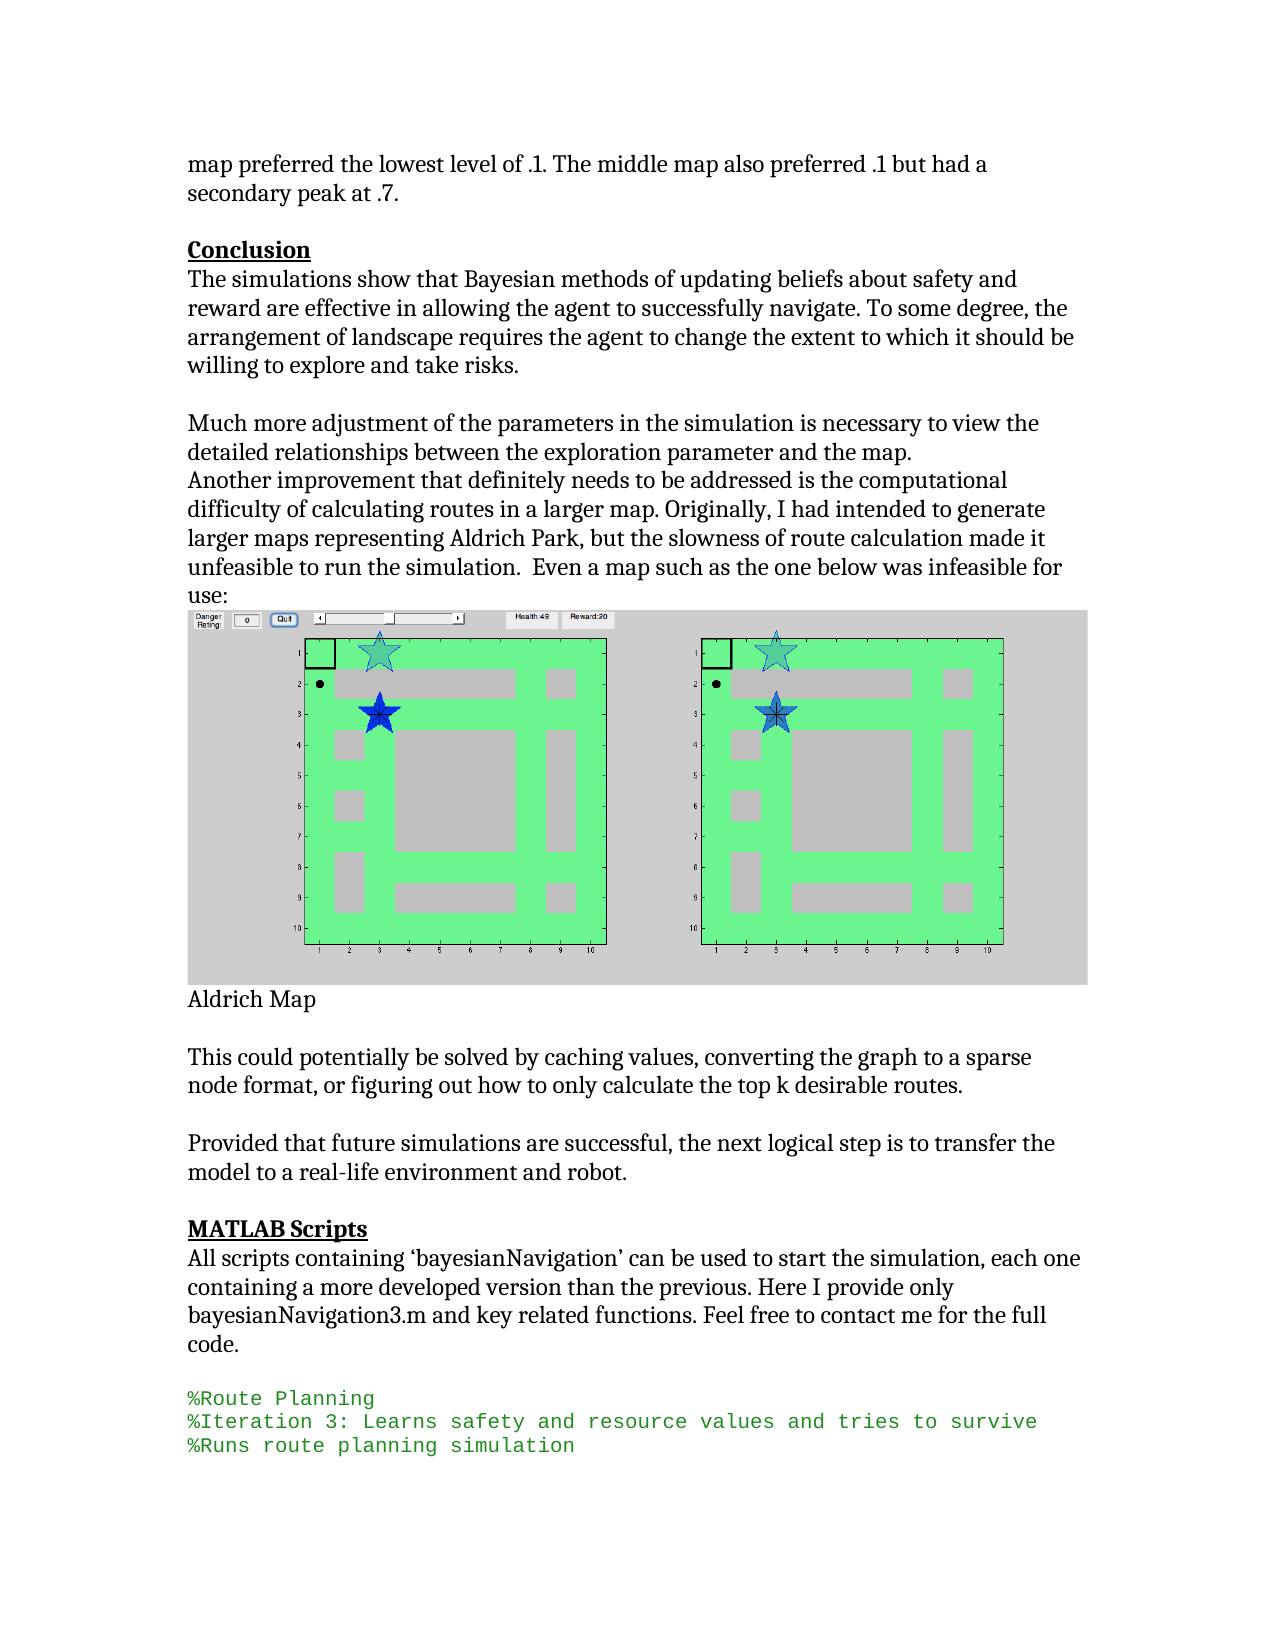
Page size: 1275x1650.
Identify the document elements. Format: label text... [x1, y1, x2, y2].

text Much more adjustment of the parameters in the simulation is necessary to view the detailed relationships between the exploration parameter and the map. [187, 409, 1087, 466]
text Aldrich Map [187, 985, 1087, 1014]
text %Runs route planning simulation [187, 1435, 1087, 1458]
text All scripts containing ‘bayesianNavigation’ can be used to start the simulation, each one containing a more developed version than the previous. Here I provide only bayesianNavigation3.m and key related functions. Feel free to contact me for the full code. [187, 1244, 1087, 1359]
text The simulations show that Bayesian methods of updating beliefs about safety and reward are effective in allowing the agent to successfully navigate. To some degree, the arrangement of landscape requires the agent to change the extent to which it should be willing to explore and take risks. [187, 265, 1087, 380]
text Another improvement that definitely needs to be addressed is the computational difficulty of calculating routes in a larger map. Originally, I had intended to generate larger maps representing Aldrich Park, but the slowness of route calculation made it unfeasible to run the simulation. Even a map such as the one below was infeasible for use: [187, 466, 1087, 610]
text Conclusion [187, 236, 1087, 265]
text This could potentially be solved by caching values, converting the graph to a sparse node format, or figuring out how to only calculate the top k desirable routes. [187, 1042, 1087, 1100]
text %Route Planning [187, 1387, 1087, 1411]
text Provided that future simulations are successful, the next logical step is to transfer the model to a real-life environment and robot. [187, 1129, 1087, 1186]
picture [187, 610, 1088, 985]
text %Iteration 3: Learns safety and resource values and tries to survive [187, 1411, 1087, 1435]
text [187, 150, 1087, 207]
text MATLAB Scripts [187, 1215, 1087, 1244]
